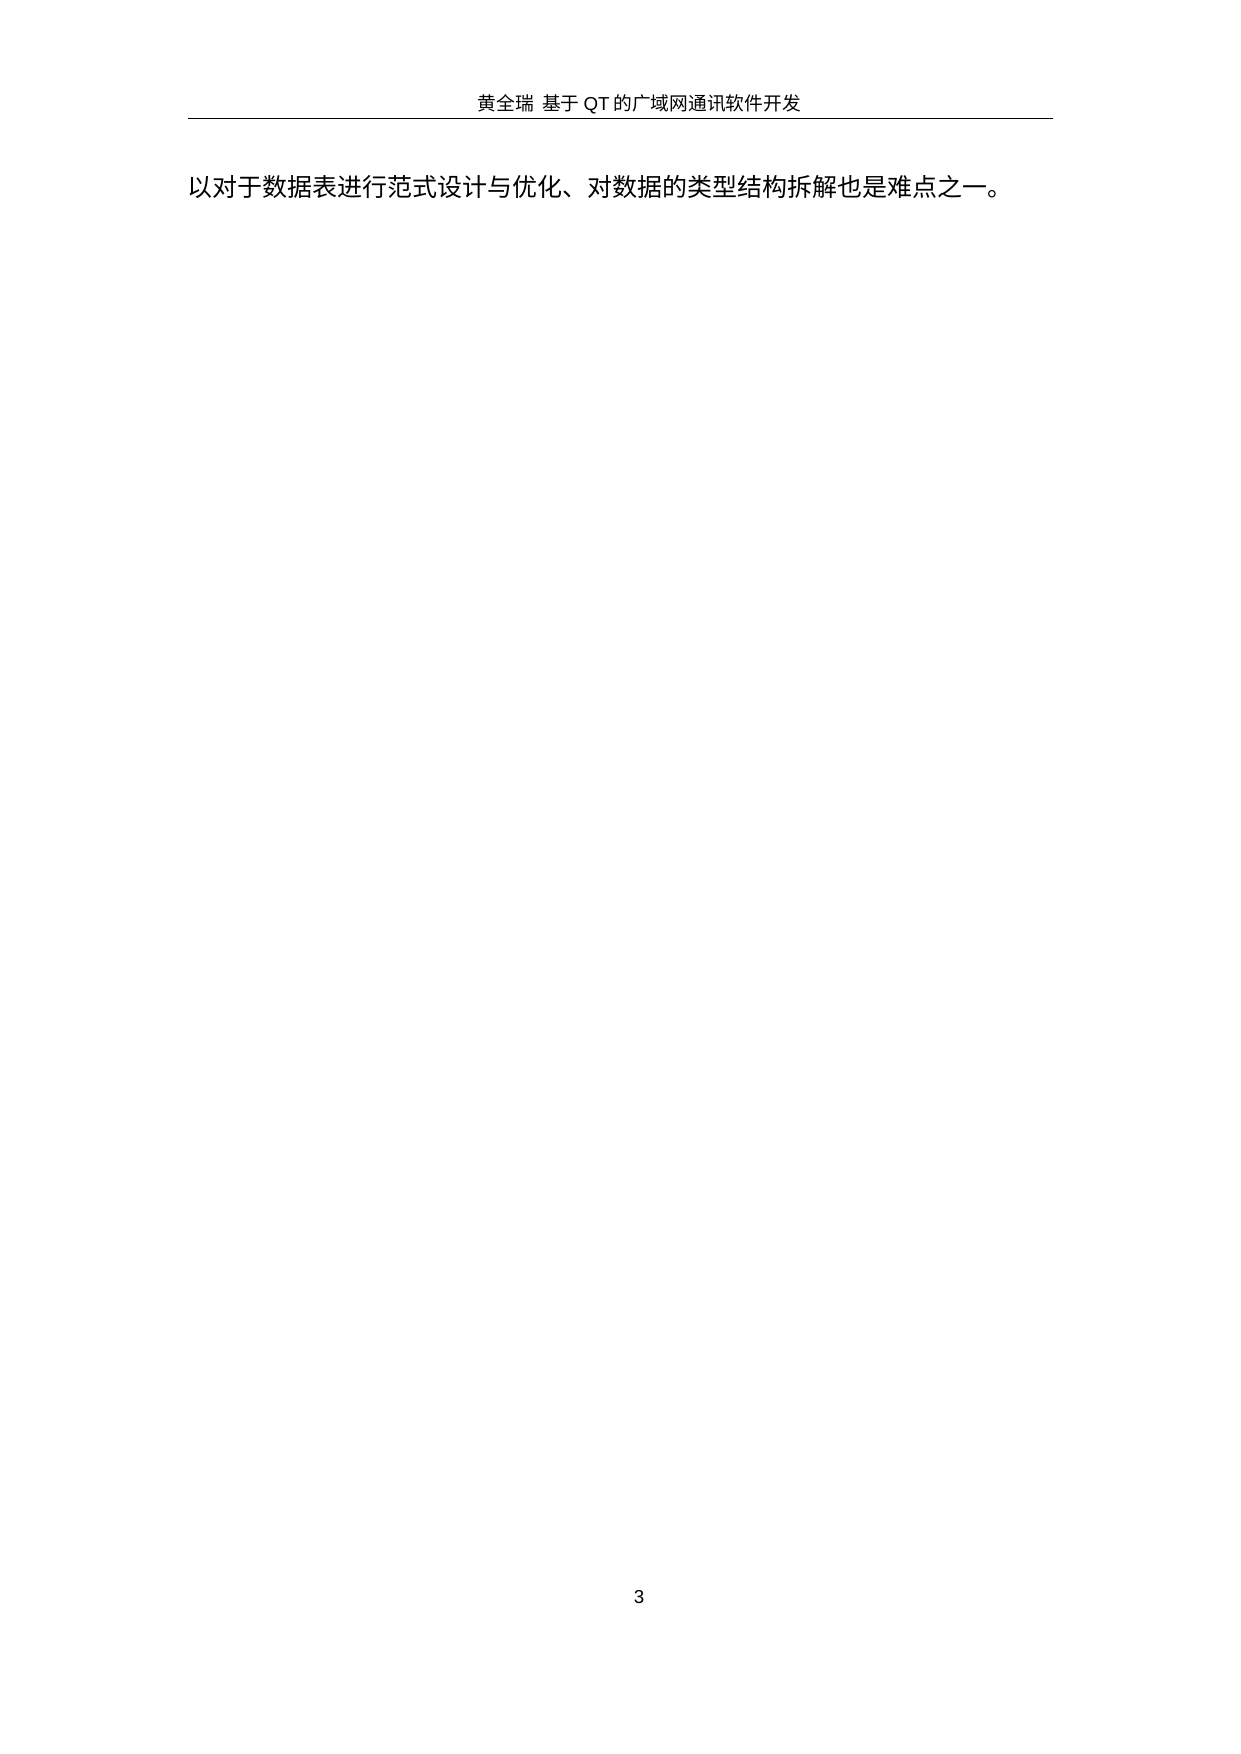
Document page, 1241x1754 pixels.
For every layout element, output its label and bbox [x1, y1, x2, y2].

text [187, 153, 1053, 218]
